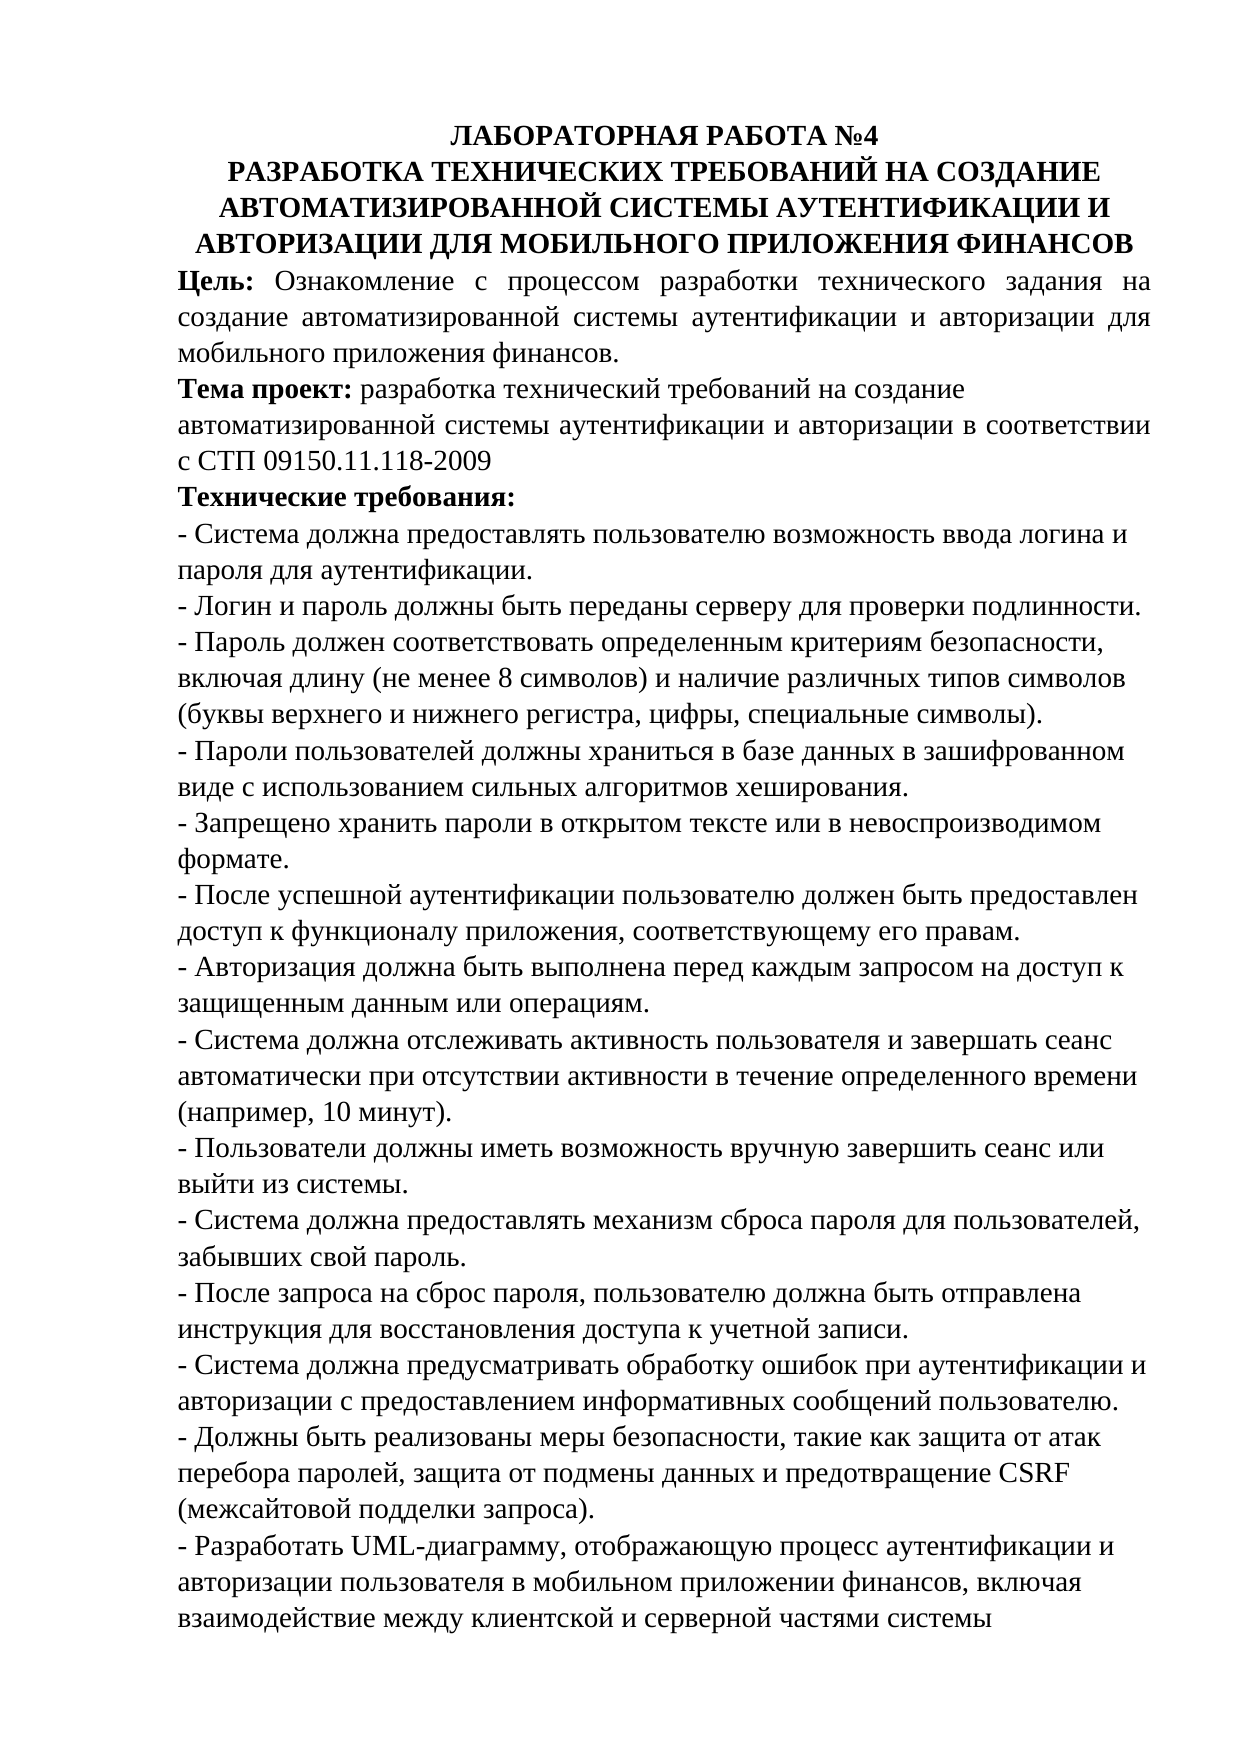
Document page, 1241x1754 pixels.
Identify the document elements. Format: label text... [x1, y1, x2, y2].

text - Пароли пользователей должны храниться в базе данных в зашифрованном виде с использованием сильных алгоритмов хеширования. [177, 733, 1152, 802]
text Цель: Ознакомление с процессом разработки технического задания на создание автоматизированной системы аутентификации и авторизации для мобильного приложения финансов. [177, 263, 1152, 368]
text - Логин и пароль должны быть переданы серверу для проверки подлинности. [177, 588, 1152, 622]
text - Система должна предоставлять пользователю возможность ввода логина и пароля для аутентификации. [177, 516, 1152, 585]
text Технические требования: [177, 479, 1152, 513]
text Тема проект: разработка технический требований на создание [177, 371, 1152, 405]
text - Авторизация должна быть выполнена перед каждым запросом на доступ к защищенным данным или операциям. [177, 949, 1152, 1019]
text - Пароль должен соответствовать определенным критериям безопасности, включая длину (не менее 8 символов) и наличие различных типов символов (буквы верхнего и нижнего регистра, цифры, специальные символы). [177, 624, 1152, 730]
text РАЗРАБОТКА ТЕХНИЧЕСКИХ ТРЕБОВАНИЙ НА СОЗДАНИЕ [177, 154, 1152, 188]
text - Запрещено хранить пароли в открытом тексте или в невоспроизводимом формате. [177, 805, 1152, 874]
text - Система должна предоставлять механизм сброса пароля для пользователей, забывших свой пароль. [177, 1202, 1152, 1272]
text - Система должна отслеживать активность пользователя и завершать сеанс автоматически при отсутствии активности в течение определенного времени (например, 10 минут). [177, 1022, 1152, 1128]
text - Система должна предусматривать обработку ошибок при аутентификации и авторизации с предоставлением информативных сообщений пользователю. [177, 1347, 1152, 1417]
text ЛАБОРАТОРНАЯ РАБОТА №4 [177, 118, 1152, 152]
text - Пользователи должны иметь возможность вручную завершить сеанс или выйти из системы. [177, 1130, 1152, 1200]
text - Должны быть реализованы меры безопасности, такие как защита от атак перебора паролей, защита от подмены данных и предотвращение CSRF (межсайтовой подделки запроса). [177, 1419, 1152, 1525]
text - После успешной аутентификации пользователю должен быть предоставлен доступ к функционалу приложения, соответствующему его правам. [177, 877, 1152, 947]
text автоматизированной системы аутентификации и авторизации в соответствии с СТП 09150.11.118-2009 [177, 407, 1152, 477]
text АВТОМАТИЗИРОВАННОЙ СИСТЕМЫ АУТЕНТИФИКАЦИИ И АВТОРИЗАЦИИ ДЛЯ МОБИЛЬНОГО ПРИЛОЖЕНИЯ ФИНАНСОВ [177, 190, 1152, 260]
text - Разработать UML-диаграмму, отображающую процесс аутентификации и авторизации пользователя в мобильном приложении финансов, включая взаимодействие между клиентской и серверной частями системы [177, 1528, 1152, 1634]
text - После запроса на сброс пароля, пользователю должна быть отправлена инструкция для восстановления доступа к учетной записи. [177, 1275, 1152, 1344]
